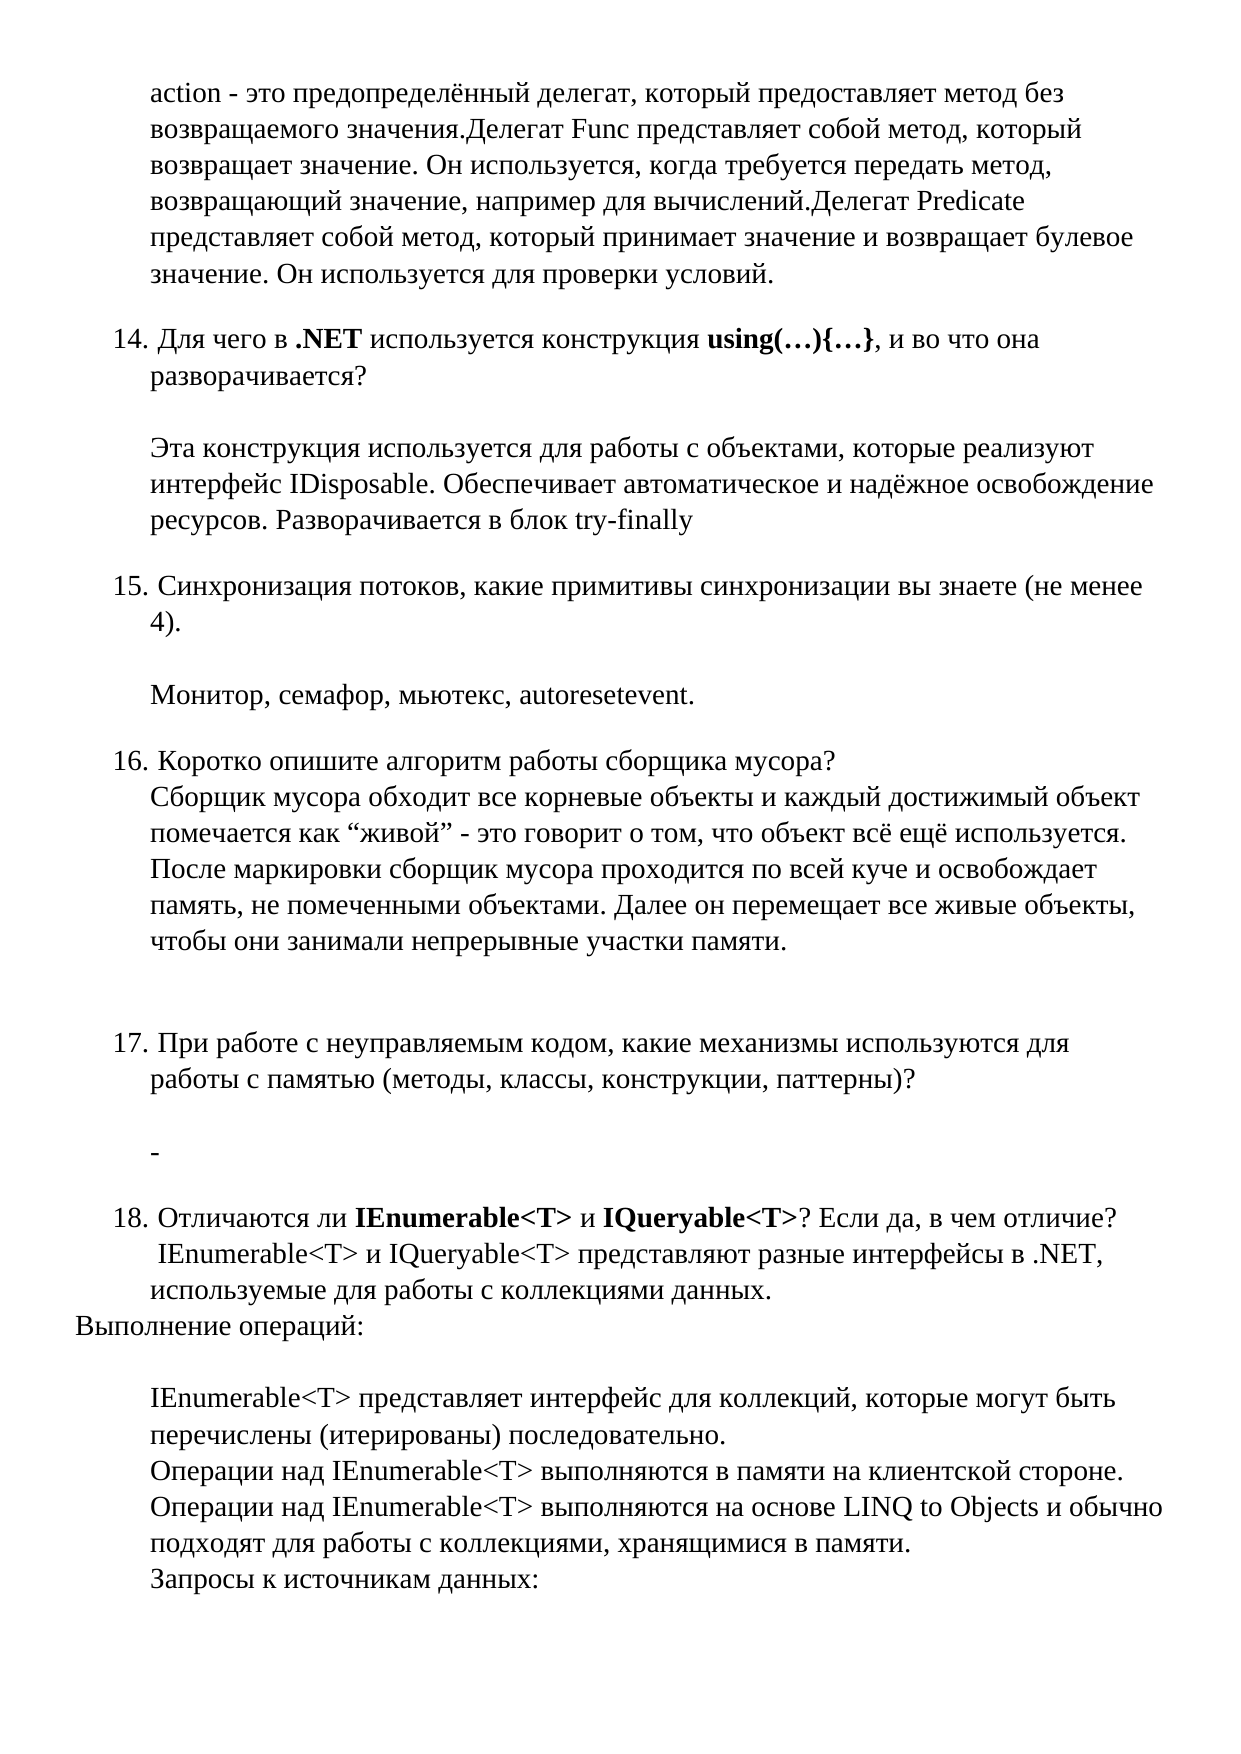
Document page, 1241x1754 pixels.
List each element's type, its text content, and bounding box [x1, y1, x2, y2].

text Выполнение операций: [75, 1308, 1165, 1342]
list Синхронизация потоков, какие примитивы синхронизации вы знаете (не менее 4). Монитор, семафор, мьютекс, autoresetevent. [112, 568, 1165, 741]
text IEnumerable<T> представляет интерфейс для коллекций, которые могут быть перечислены (итерированы) последовательно. [150, 1381, 1165, 1450]
text Операции над IEnumerable<T> выполняются на основе LINQ to Objects и обычно подходят для работы с коллекциями, хранящимися в памяти. [150, 1489, 1165, 1559]
list Для чего в .NET используется конструкция using(…){…}, и во что она разворачивается? Эта конструкция используется для работы с объектами, которые реализуют интерфейс IDisposable. Обеспечивает автоматическое и надёжное освобождение ресурсов. Разворачивается в блок try-finally [112, 322, 1165, 566]
text Запросы к источникам данных: [150, 1561, 1165, 1595]
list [112, 75, 1165, 319]
list Коротко опишите алгоритм работы сборщика мусора? Сборщик мусора обходит все корневые объекты и каждый достижимый объект помечается как “живой” - это говорит о том, что объект всё ещё используется. После маркировки сборщик мусора проходится по всей куче и освобождает память, не помеченными объектами. Далее он перемещает все живые объекты, чтобы они занимали непрерывные участки памяти. [112, 743, 1165, 1023]
list Отличаются ли IEnumerable<T> и IQueryable<T>? Если да, в чем отличие? IEnumerable<T> и IQueryable<T> представляют разные интерфейсы в .NET, используемые для работы с коллекциями данных. [112, 1200, 1165, 1306]
list При работе с неуправляемым кодом, какие механизмы используются для работы с памятью (методы, классы, конструкции, паттерны)? - [112, 1026, 1165, 1198]
text Операции над IEnumerable<T> выполняются в памяти на клиентской стороне. [150, 1453, 1165, 1486]
